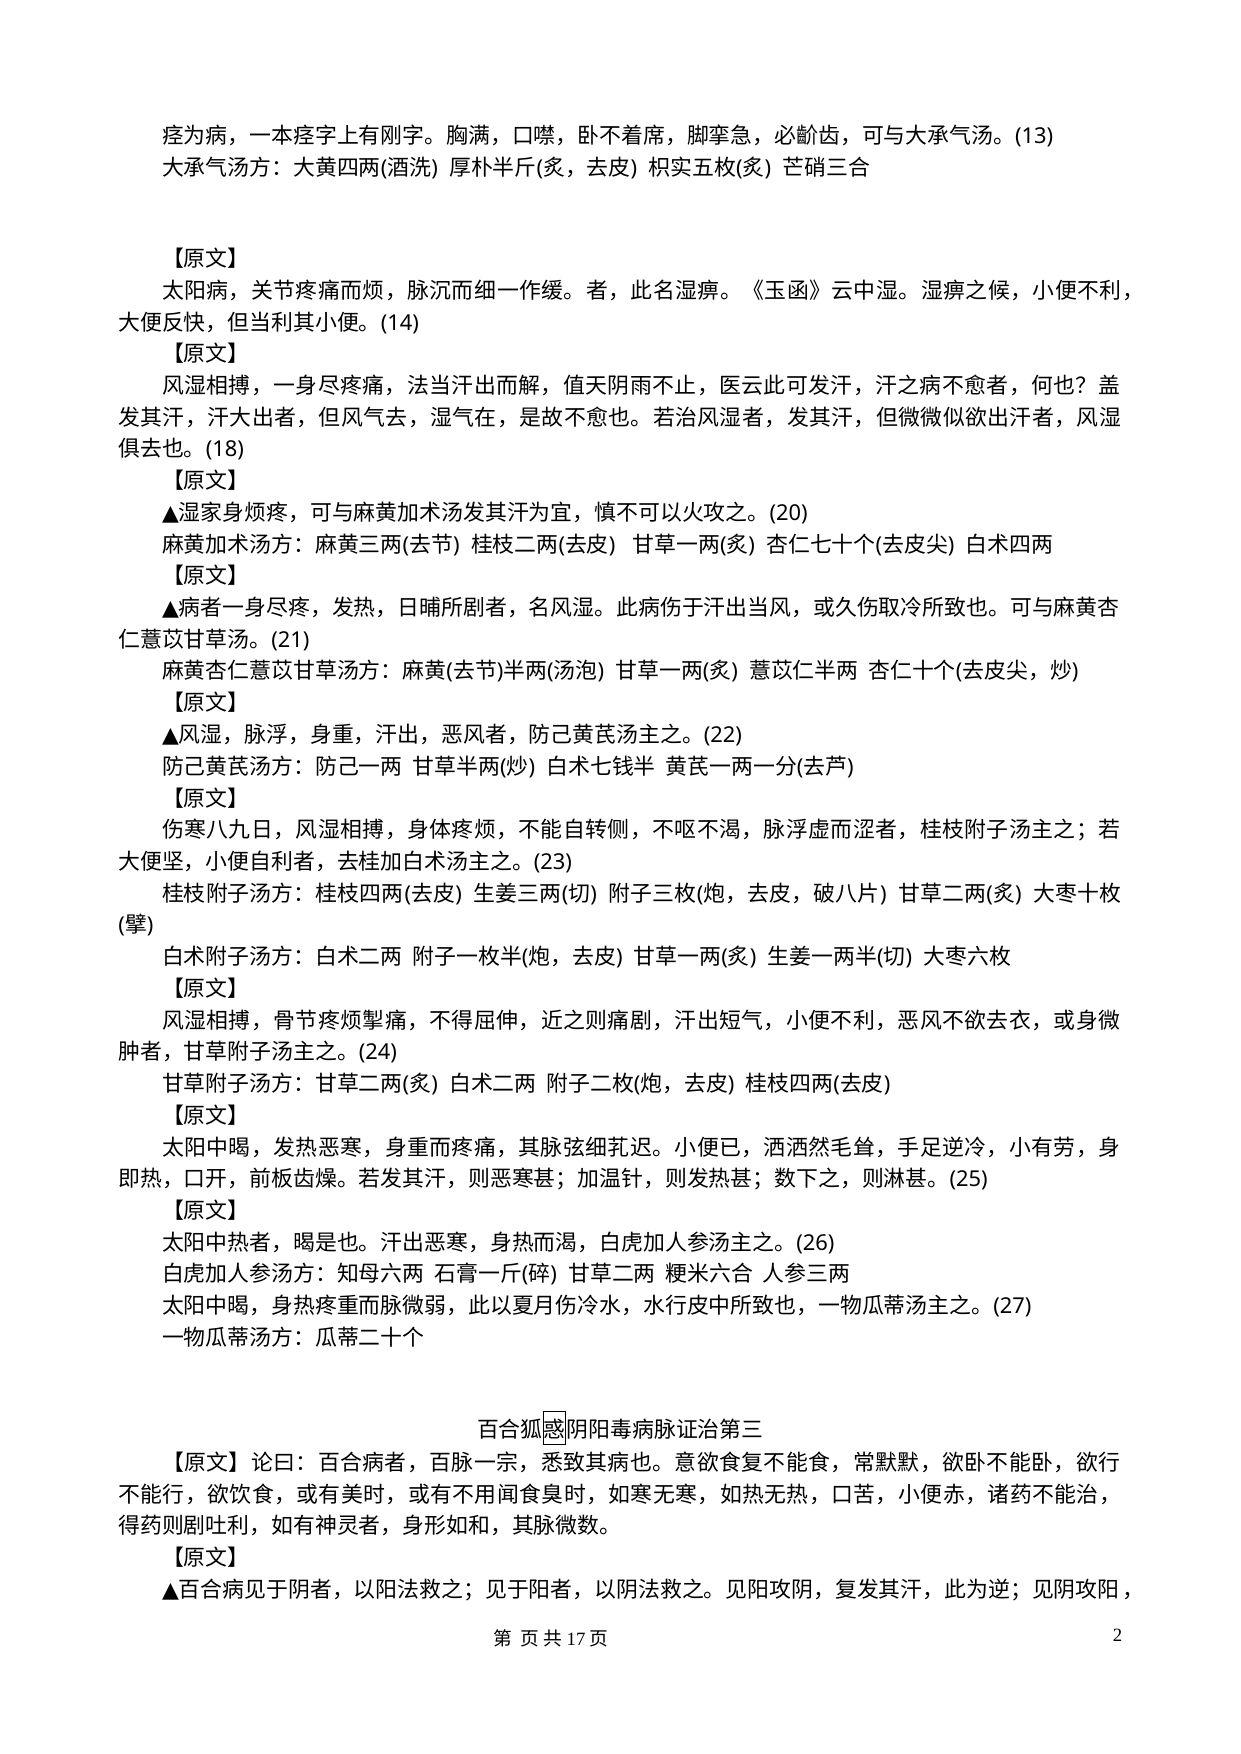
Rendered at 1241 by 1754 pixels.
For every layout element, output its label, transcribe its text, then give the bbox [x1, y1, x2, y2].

text 风湿相搏，一身尽疼痛，法当汗出而解，值天阴雨不止，医云此可发汗，汗之病不愈者，何也？盖发其汗，汗大出者，但风气去，湿气在，是故不愈也。若治风湿者，发其汗，但微微似欲出汗者，风湿俱去也。(18) [118, 368, 1122, 463]
text ▲风湿，脉浮，身重，汗出，恶风者，防己黄芪汤主之。(22) [118, 717, 1122, 749]
text 白术附子汤方：白术二两 附子一枚半(炮，去皮) 甘草一两(炙) 生姜一两半(切) 大枣六枚 [118, 939, 1122, 971]
text 痉为病，一本痉字上有刚字。胸满，口噤，卧不着席，脚挛急，必齘齿，可与大承气汤。(13) [118, 118, 1122, 150]
text 伤寒八九日，风湿相搏，身体疼烦，不能自转侧，不呕不渴，脉浮虚而涩者，桂枝附子汤主之；若大便坚，小便自利者，去桂加白术汤主之。(23) [118, 812, 1122, 876]
text 百合狐惑阴阳毒病脉证治第三 [118, 1411, 543, 1445]
text 太阳中暍，发热恶寒，身重而疼痛，其脉弦细芤迟。小便已，洒洒然毛耸，手足逆冷，小有劳，身即热，口开，前板齿燥。若发其汗，则恶寒甚；加温针，则发热甚；数下之，则淋甚。(25) [118, 1129, 1122, 1193]
text 【原文】 [118, 336, 1122, 368]
text 麻黄加术汤方：麻黄三两(去节) 桂枝二两(去皮) 甘草一两(炙) 杏仁七十个(去皮尖) 白术四两 [118, 527, 1122, 558]
text 【原文】 [118, 781, 1122, 812]
text 太阳中暍，身热疼重而脉微弱，此以夏月伤冷水，水行皮中所致也，一物瓜蒂汤主之。(27) [118, 1288, 1122, 1320]
text ▲湿家身烦疼，可与麻黄加术汤发其汗为宜，慎不可以火攻之。(20) [118, 495, 1122, 527]
text 【原文】 [118, 558, 1122, 590]
text 太阳中热者，暍是也。汗出恶寒，身热而渴，白虎加人参汤主之。(26) [118, 1224, 1122, 1256]
text 【原文】 [118, 241, 1122, 273]
text 麻黄杏仁薏苡甘草汤方：麻黄(去节)半两(汤泡) 甘草一两(炙) 薏苡仁半两 杏仁十个(去皮尖，炒) [118, 653, 1122, 685]
text 【原文】 [118, 685, 1122, 717]
text 一物瓜蒂汤方：瓜蒂二十个 [118, 1320, 1122, 1352]
text 太阳病，关节疼痛而烦，脉沉而细一作缓。者，此名湿痹。《玉函》云中湿。湿痹之候，小便不利，大便反快，但当利其小便。(14) [118, 273, 1122, 336]
text ▲病者一身尽疼，发热，日晡所剧者，名风湿。此病伤于汗出当风，或久伤取冷所致也。可与麻黄杏仁薏苡甘草汤。(21) [118, 590, 1122, 653]
text 甘草附子汤方：甘草二两(炙) 白术二两 附子二枚(炮，去皮) 桂枝四两(去皮) [118, 1066, 1122, 1098]
text 【原文】 [118, 1098, 1122, 1129]
text 【原文】 [118, 1540, 1122, 1572]
text 【原文】 [118, 463, 1122, 495]
text 防己黄芪汤方：防己一两 甘草半两(炒) 白术七钱半 黄芪一两一分(去芦) [118, 749, 1122, 781]
text 大承气汤方：大黄四两(酒洗) 厚朴半斤(炙，去皮) 枳实五枚(炙) 芒硝三合 [118, 150, 1122, 182]
text 【原文】 [118, 971, 1122, 1003]
text 桂枝附子汤方：桂枝四两(去皮) 生姜三两(切) 附子三枚(炮，去皮，破八片) 甘草二两(炙) 大枣十枚(擘) [118, 876, 1122, 939]
text 白虎加人参汤方：知母六两 石膏一斤(碎) 甘草二两 粳米六合 人参三两 [118, 1256, 1122, 1288]
text 风湿相搏，骨节疼烦掣痛，不得屈伸，近之则痛剧，汗出短气，小便不利，恶风不欲去衣，或身微肿者，甘草附子汤主之。(24) [118, 1003, 1122, 1066]
text 百合狐惑阴阳毒病脉证治第三 [566, 1411, 1122, 1445]
text 【原文】 [118, 1193, 1122, 1224]
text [118, 1572, 1122, 1603]
text 【原文】论曰：百合病者，百脉一宗，悉致其病也。意欲食复不能食，常默默，欲卧不能卧，欲行不能行，欲饮食，或有美时，或有不用闻食臭时，如寒无寒，如热无热，口苦，小便赤，诸药不能治，得药则剧吐利，如有神灵者，身形如和，其脉微数。 [118, 1445, 1122, 1540]
